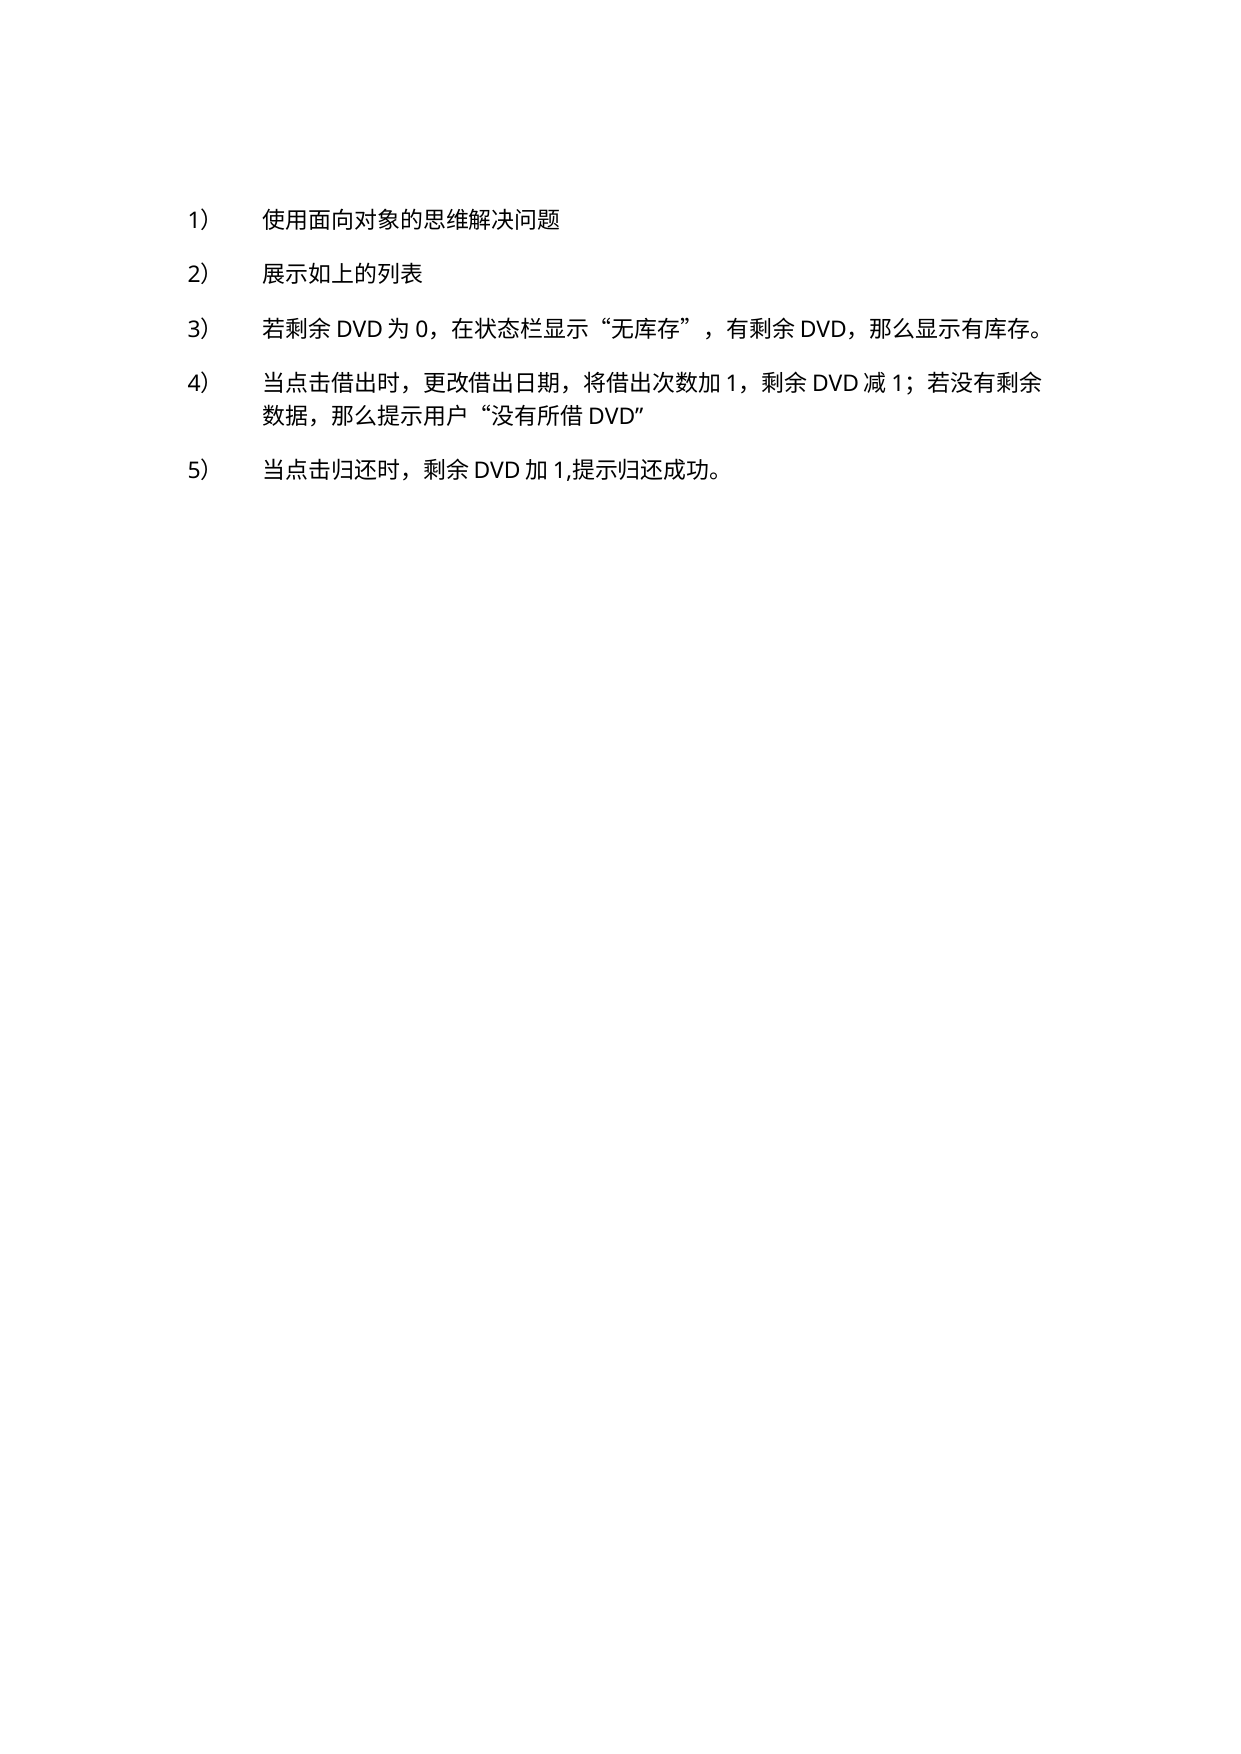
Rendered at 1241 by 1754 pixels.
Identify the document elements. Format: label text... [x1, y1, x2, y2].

list 当点击归还时，剩余DVD加1,提示归还成功。 [187, 452, 1053, 485]
list 当点击借出时，更改借出日期，将借出次数加1，剩余DVD减1；若没有剩余数据，那么提示用户“没有所借DVD” [187, 364, 1053, 431]
list 若剩余DVD为0，在状态栏显示“无库存”，有剩余DVD，那么显示有库存。 [187, 310, 1053, 344]
list 展示如上的列表 [187, 256, 1053, 289]
list 使用面向对象的思维解决问题 [187, 202, 1053, 235]
